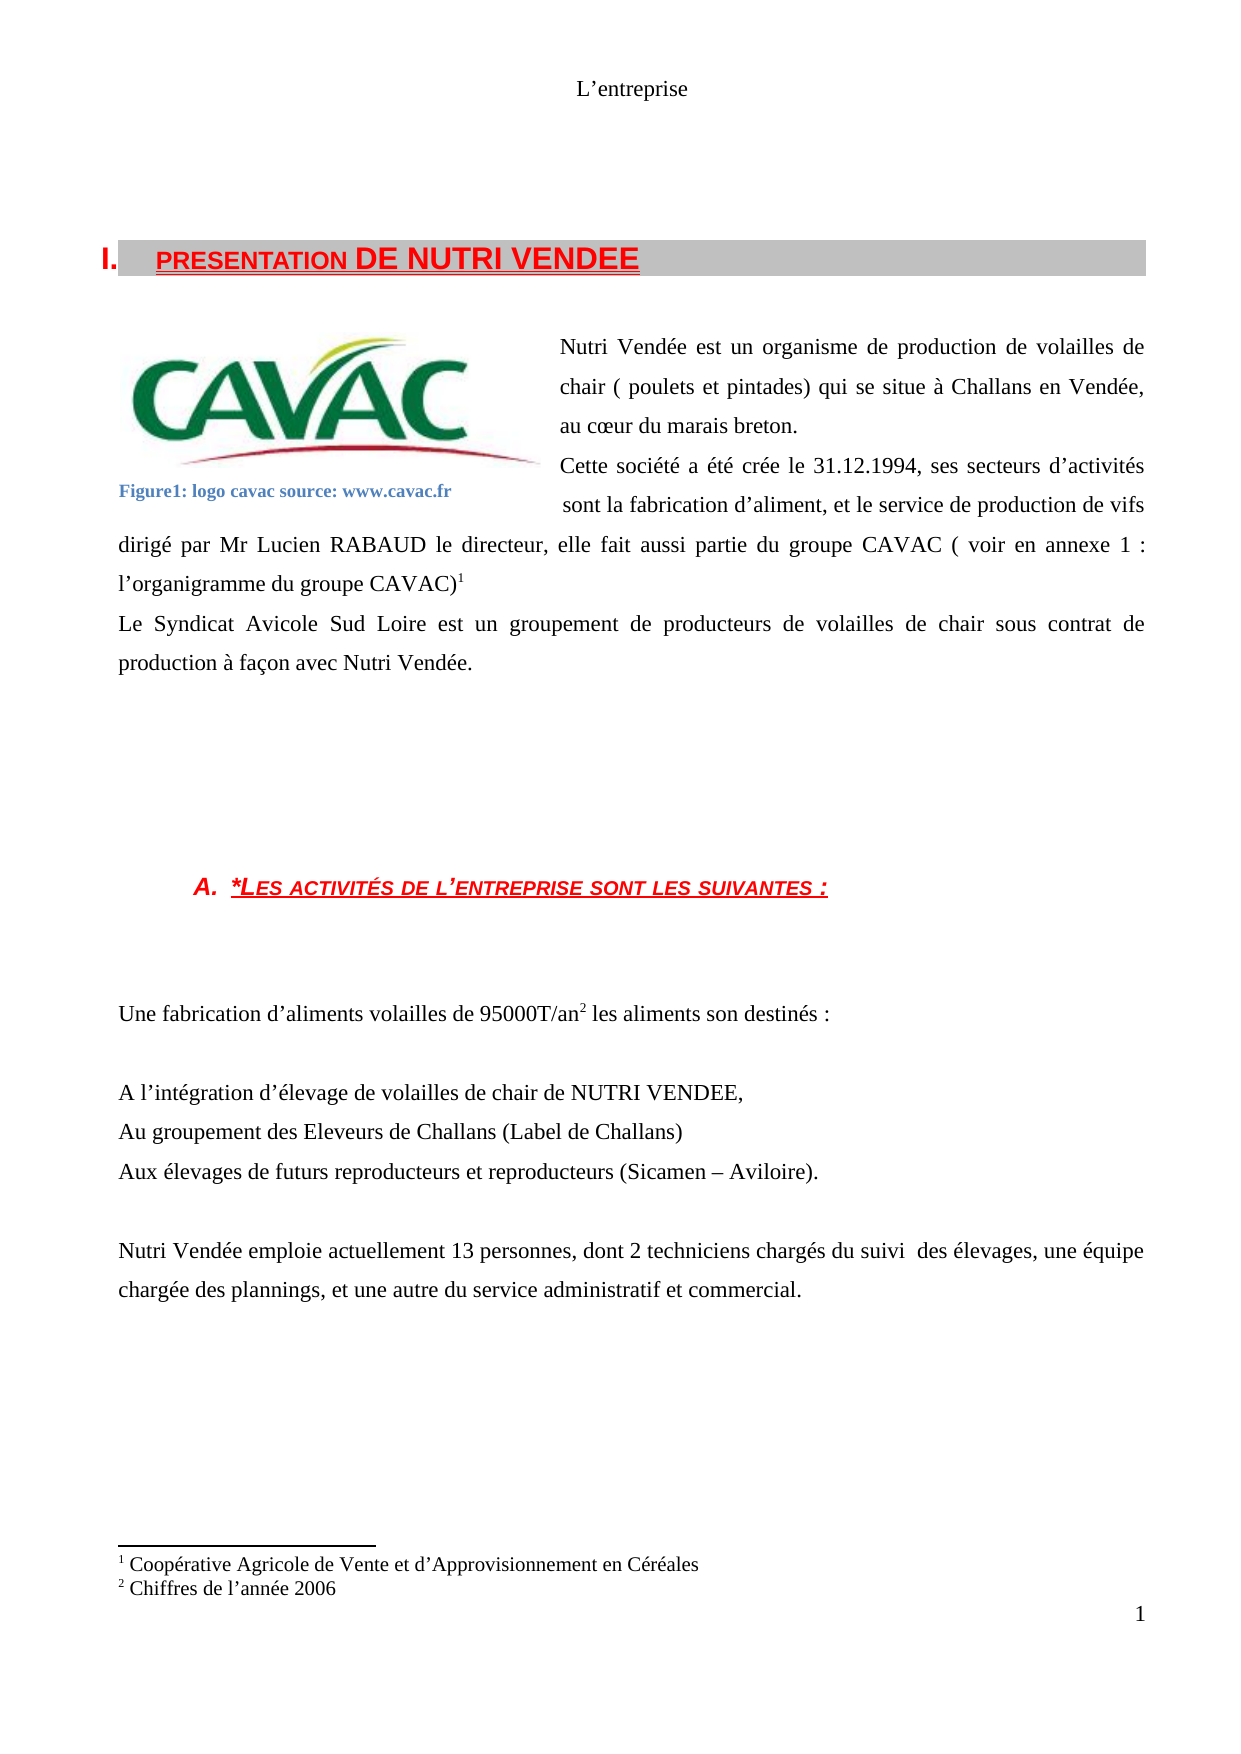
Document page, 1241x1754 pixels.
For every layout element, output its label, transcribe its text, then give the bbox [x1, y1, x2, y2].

text Nutri Vendée emploie actuellement 13 personnes, dont 2 techniciens chargés du suivi des élevages, une équipe chargée des plannings, et une autre du service administratif et commercial. [118, 1237, 1146, 1303]
text Le Syndicat Avicole Sud Loire est un groupement de producteurs de volailles de chair sous contrat de production à façon avec Nutri Vendée. [118, 610, 1146, 676]
text Une fabrication d’aliments volailles de 95000T/an les aliments son destinés : [118, 1000, 1146, 1026]
text Cette société a été crée le 31.12.1994, ses secteurs d’activités sont la fabrication d’aliment, et le service de production de vifs dirigé par Mr Lucien RABAUD le directeur, elle fait aussi partie du groupe CAVAC ( voir en annexe 1 : l’organigramme du groupe CAVAC) [118, 452, 1146, 597]
text A l’intégration d’élevage de volailles de chair de NUTRI VENDEE, [118, 1079, 1146, 1105]
subtitle *Les activités de l’entreprise sont les suivantes : [193, 872, 1146, 900]
text Aux élevages de futurs reproducteurs et reproducteurs (Sicamen – Aviloire). [118, 1158, 1146, 1184]
text Nutri Vendée est un organisme de production de volailles de chair ( poulets et pintades) qui se situe à Challans en Vendée, au cœur du marais breton. [541, 333, 1146, 439]
text Au groupement des Eleveurs de Challans (Label de Challans) [118, 1118, 1146, 1145]
subtitle Presentation de NUTRI VENDEE [118, 240, 1146, 276]
picture [118, 332, 541, 467]
